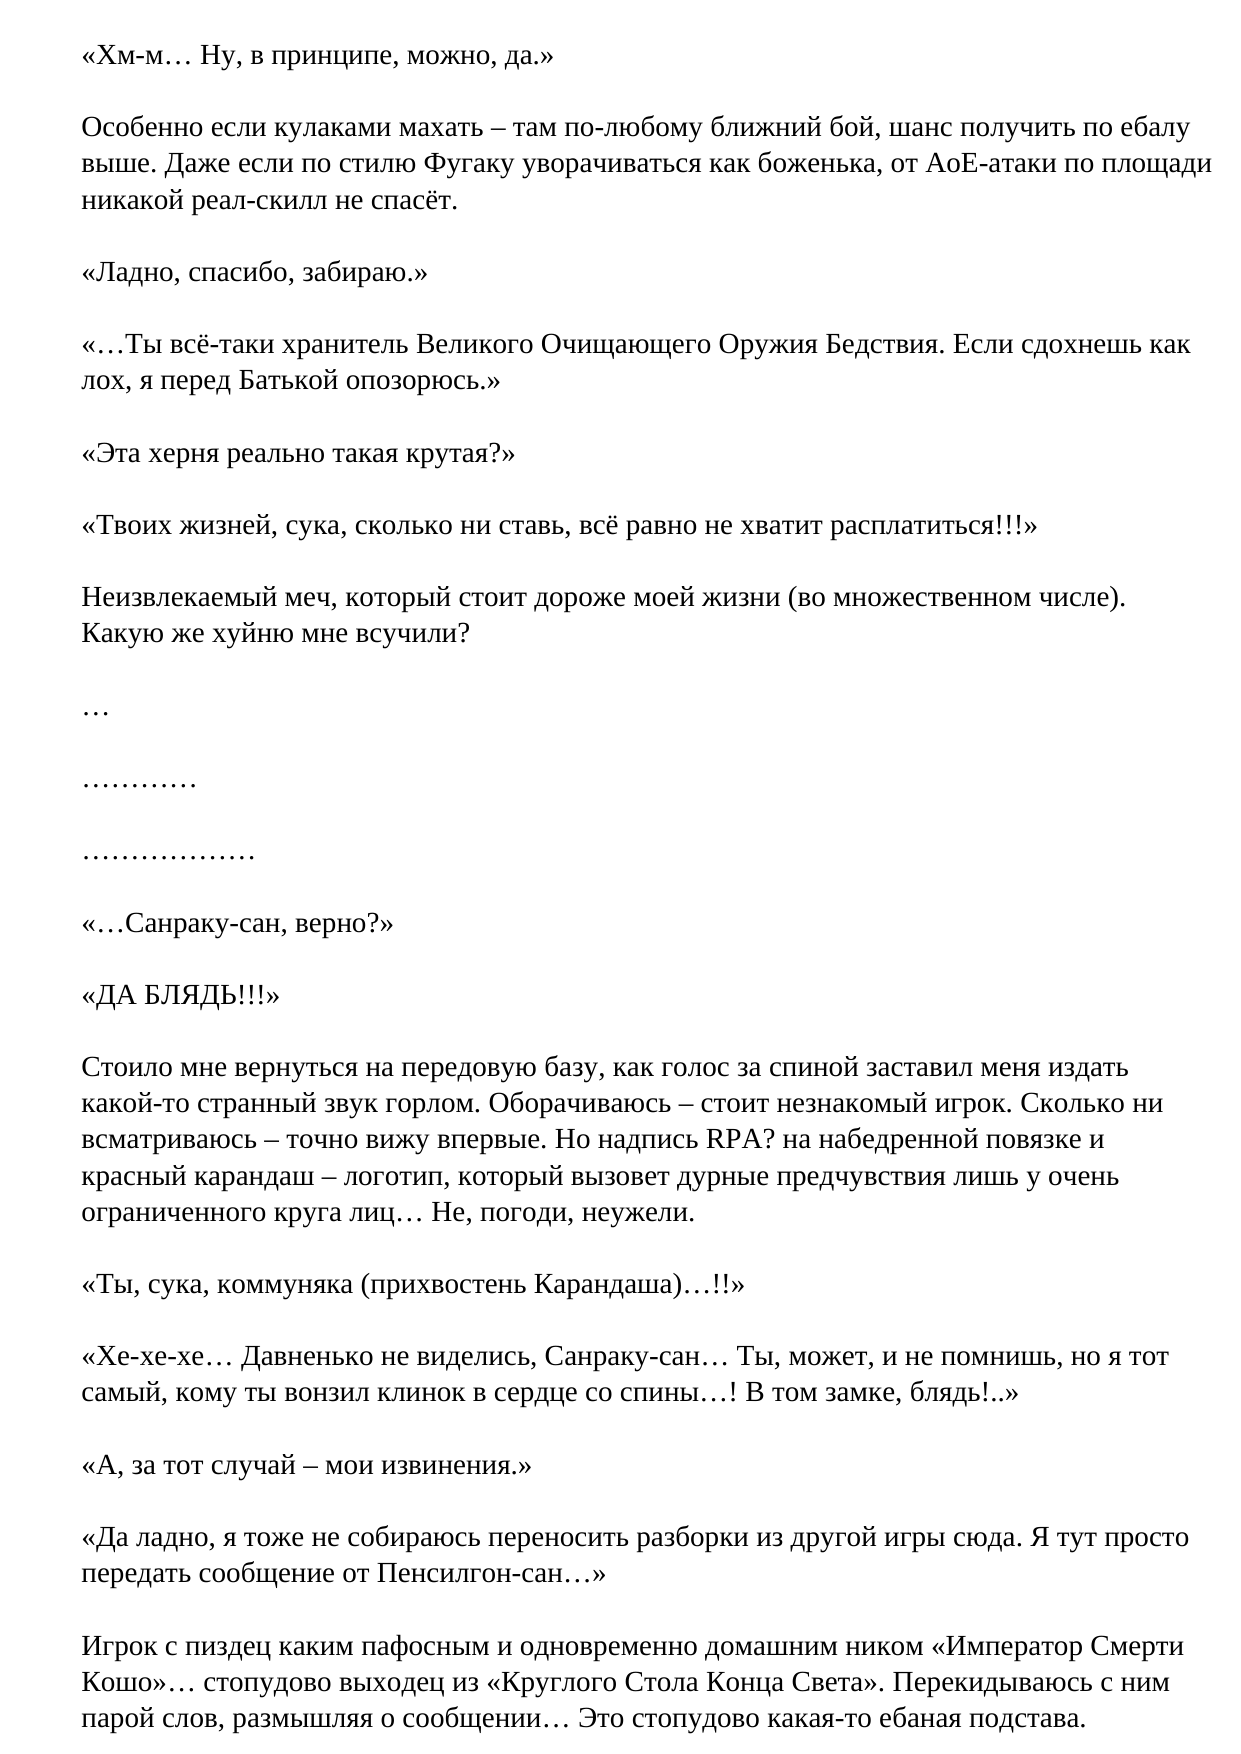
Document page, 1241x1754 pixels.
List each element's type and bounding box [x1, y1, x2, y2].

text [81, 37, 1215, 1733]
